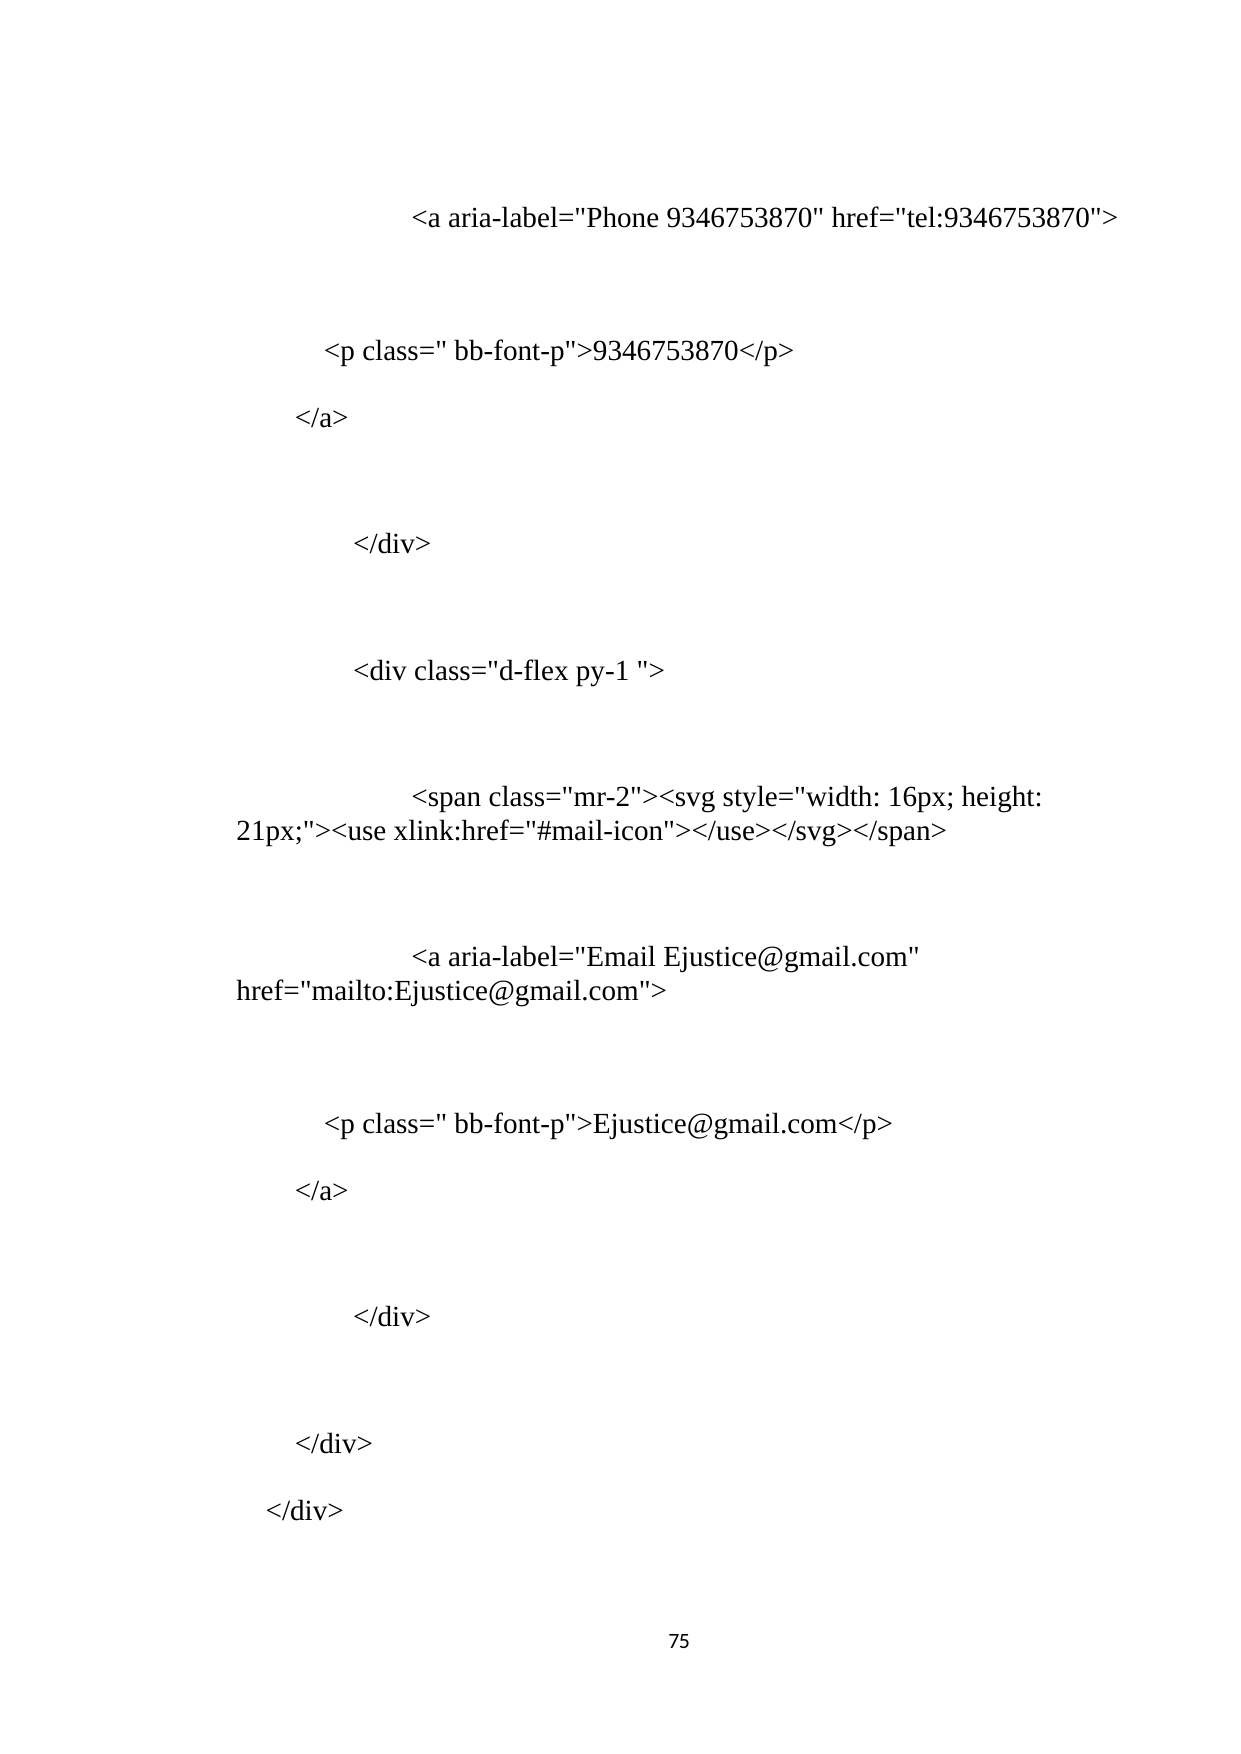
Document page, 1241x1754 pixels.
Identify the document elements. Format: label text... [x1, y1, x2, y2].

text </div> [236, 1426, 1134, 1459]
text <span class="mr-2"><svg style="width: 16px; height: 21px;"><use xlink:href="#mail-icon"></use></svg></span> [236, 779, 1134, 846]
text </a> [236, 1173, 1134, 1207]
text </a> [236, 400, 1134, 434]
text <a aria-label="Phone 9346753870" href="tel:9346753870"> [236, 200, 1134, 233]
text </div> [236, 527, 1134, 560]
text <a aria-label="Email Ejustice@gmail.com" href="mailto:Ejustice@gmail.com"> [236, 939, 1134, 1006]
text <p class=" bb-font-p">Ejustice@gmail.com</p> [236, 1106, 1134, 1140]
text </div> [236, 1493, 1134, 1526]
text <p class=" bb-font-p">9346753870</p> [236, 333, 1134, 367]
text </div> [236, 1299, 1134, 1333]
text <div class="d-flex py-1 "> [236, 653, 1134, 687]
